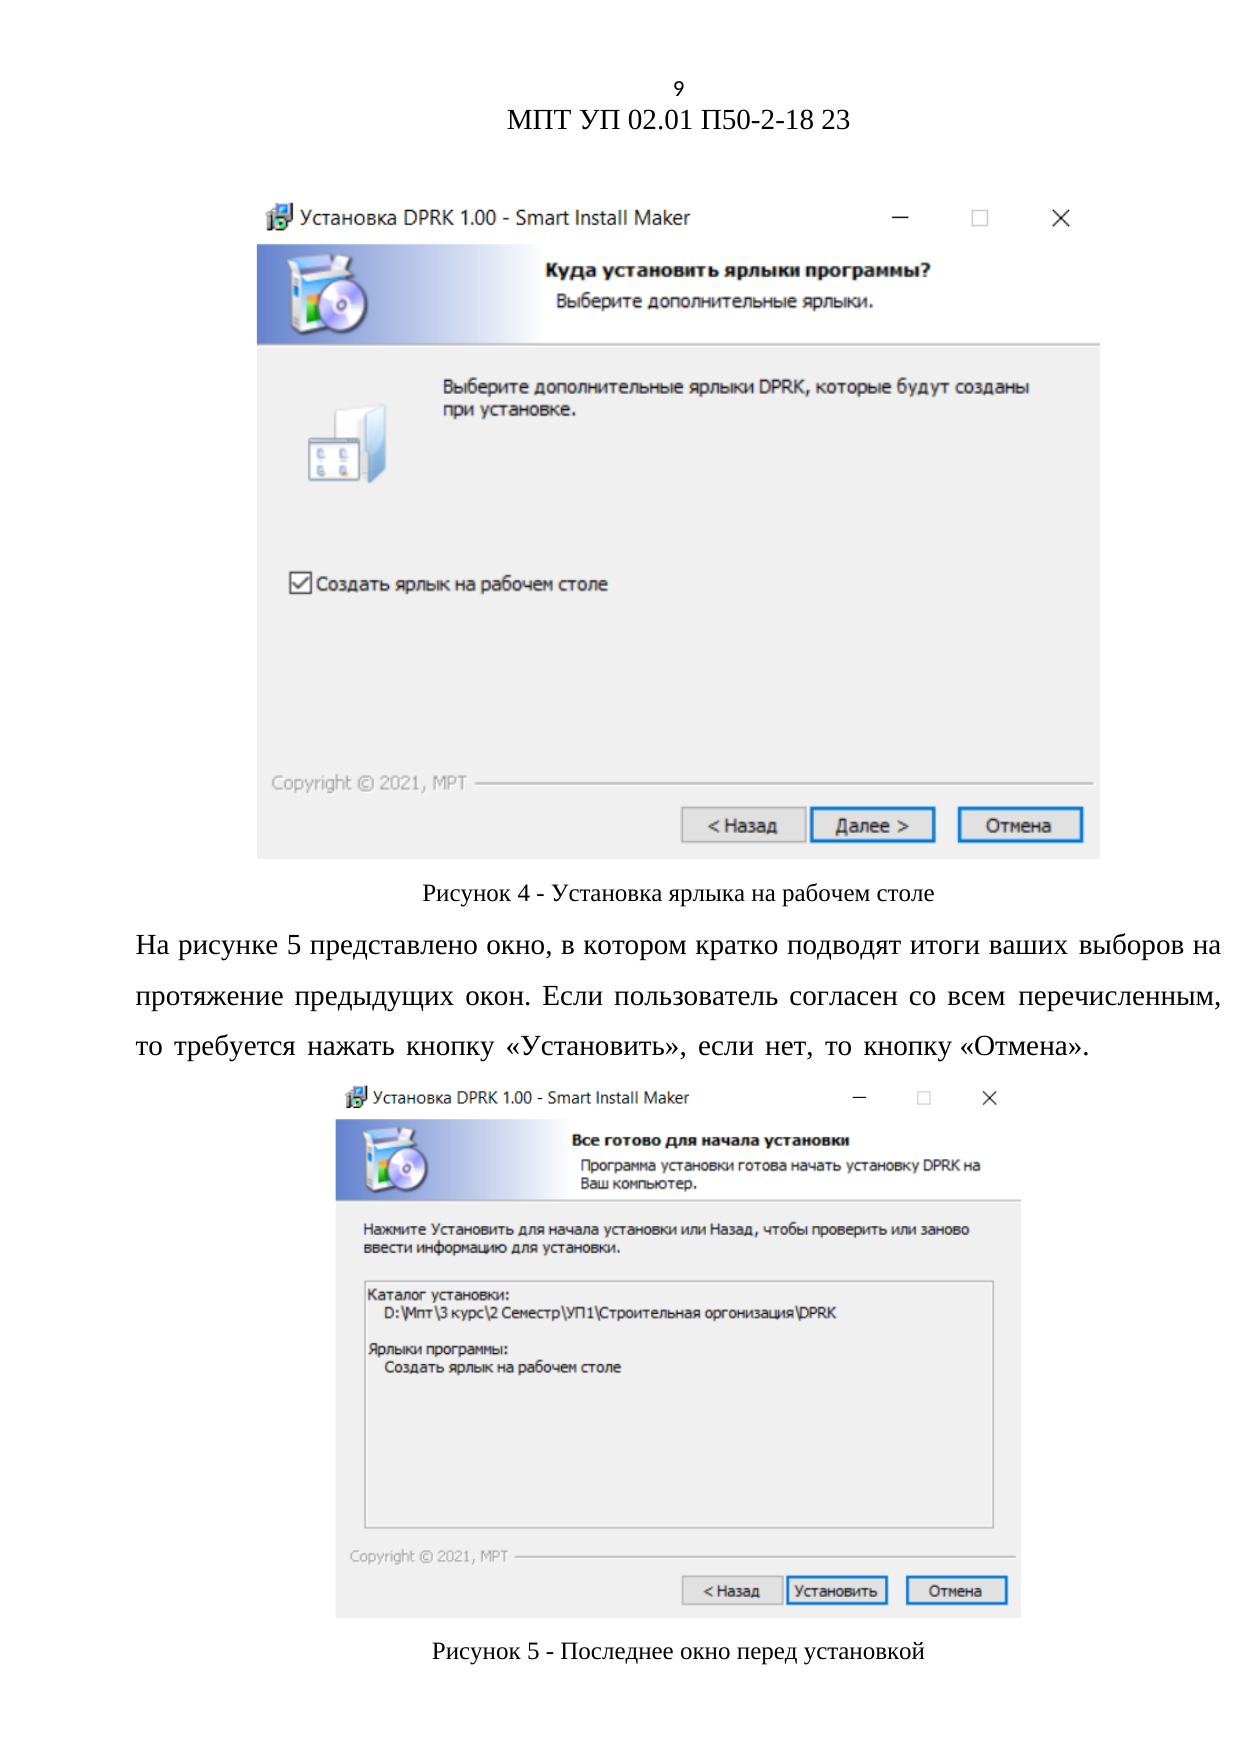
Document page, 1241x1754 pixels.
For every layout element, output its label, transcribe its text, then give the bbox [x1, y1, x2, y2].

picture [335, 1078, 1022, 1618]
text На рисунке 5 представлено окно, в котором кратко подводят итоги ваших выборов на протяжение предыдущих окон. Если пользователь согласен со всем перечисленным, то требуется нажать кнопку «Установить», если нет, то кнопку «Отмена». [135, 927, 1221, 1061]
picture [256, 199, 1100, 859]
text Рисунок 4 - Установка ярлыка на рабочем столе [135, 878, 1221, 906]
text Рисунок 5 - Последнее окно перед установкой [135, 1636, 1221, 1665]
